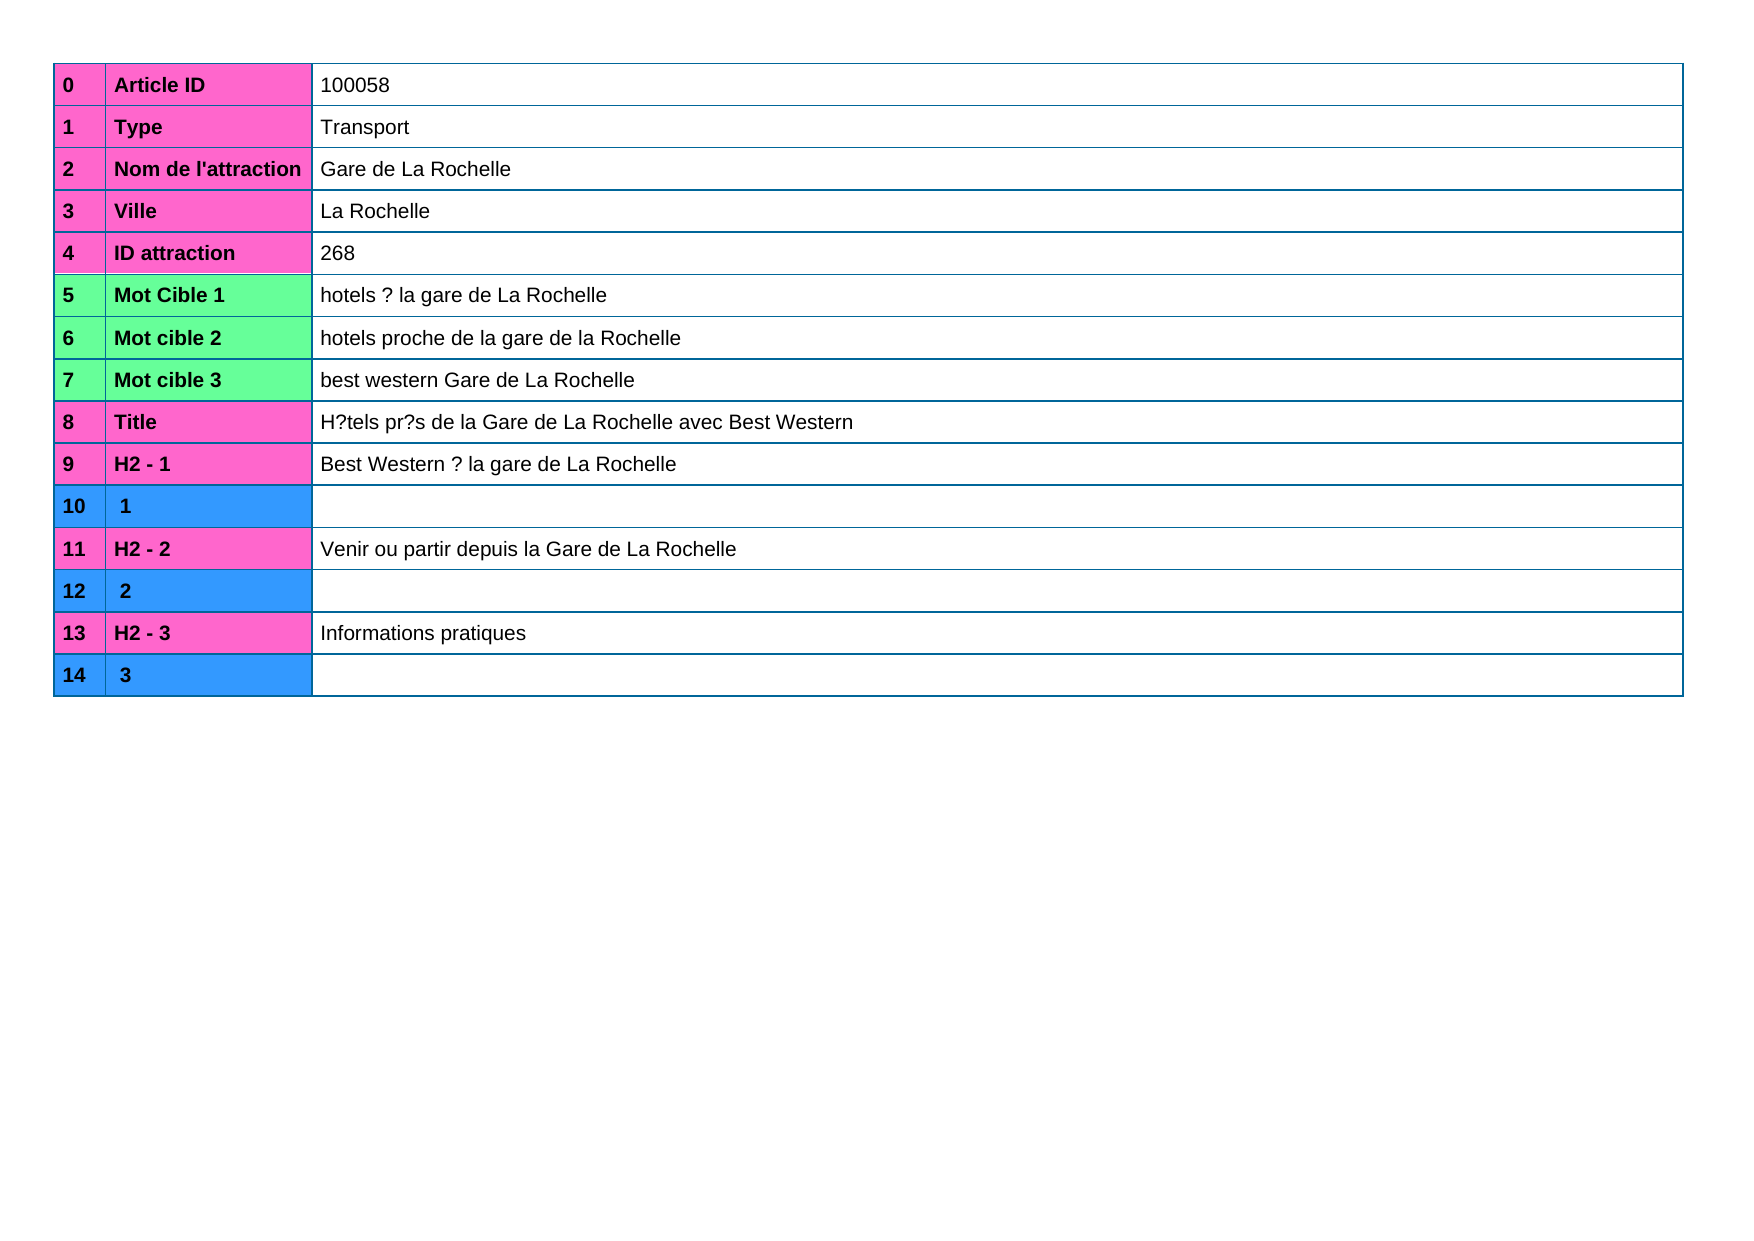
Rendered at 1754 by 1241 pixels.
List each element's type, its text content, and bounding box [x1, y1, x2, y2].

table_cell 2 [106, 570, 311, 611]
table_cell 3 [55, 191, 105, 231]
table_cell hotels ? la gare de La Rochelle [313, 275, 1682, 316]
table_cell Best Western ? la gare de La Rochelle [313, 444, 1682, 484]
table_cell 13 [55, 613, 105, 653]
table_cell Mot Cible 1 [106, 275, 311, 316]
table_cell Gare de La Rochelle [313, 148, 1682, 189]
table_cell 268 [313, 233, 1682, 273]
table_cell H2 - 1 [106, 444, 311, 484]
table_cell [313, 570, 1682, 611]
table_cell 10 [55, 486, 105, 527]
table_cell 6 [55, 317, 105, 358]
table_cell 2 [55, 148, 105, 189]
table_cell [313, 486, 1682, 527]
table_cell H2 - 3 [106, 613, 311, 653]
table_header 100058 [313, 64, 1682, 105]
table_cell ID attraction [106, 233, 311, 273]
table_cell 12 [55, 570, 105, 611]
table_cell best western Gare de La Rochelle [313, 360, 1682, 400]
table_cell Transport [313, 106, 1682, 147]
table_cell Type [106, 106, 311, 147]
table_header 0 [55, 64, 105, 105]
table_cell 14 [55, 655, 105, 695]
table_cell Nom de l'attraction [106, 148, 311, 189]
table_cell Mot cible 2 [106, 317, 311, 358]
table_cell Informations pratiques [313, 613, 1682, 653]
table_cell H?tels pr?s de la Gare de La Rochelle avec Best Western [313, 402, 1682, 442]
table_cell 8 [55, 402, 105, 442]
table_cell 1 [106, 486, 311, 527]
table_cell Venir ou partir depuis la Gare de La Rochelle [313, 528, 1682, 569]
table_cell Mot cible 3 [106, 360, 311, 400]
table_cell 4 [55, 233, 105, 273]
table_cell 1 [55, 106, 105, 147]
table_cell La Rochelle [313, 191, 1682, 231]
table_cell 5 [55, 275, 105, 316]
table_header Article ID [106, 64, 311, 105]
table_cell Ville [106, 191, 311, 231]
table_cell H2 - 2 [106, 528, 311, 569]
table_cell 9 [55, 444, 105, 484]
table_cell 7 [55, 360, 105, 400]
table_cell hotels proche de la gare de la Rochelle [313, 317, 1682, 358]
table_cell 11 [55, 528, 105, 569]
table_cell [313, 655, 1682, 695]
table_cell Title [106, 402, 311, 442]
table_cell 3 [106, 655, 311, 695]
